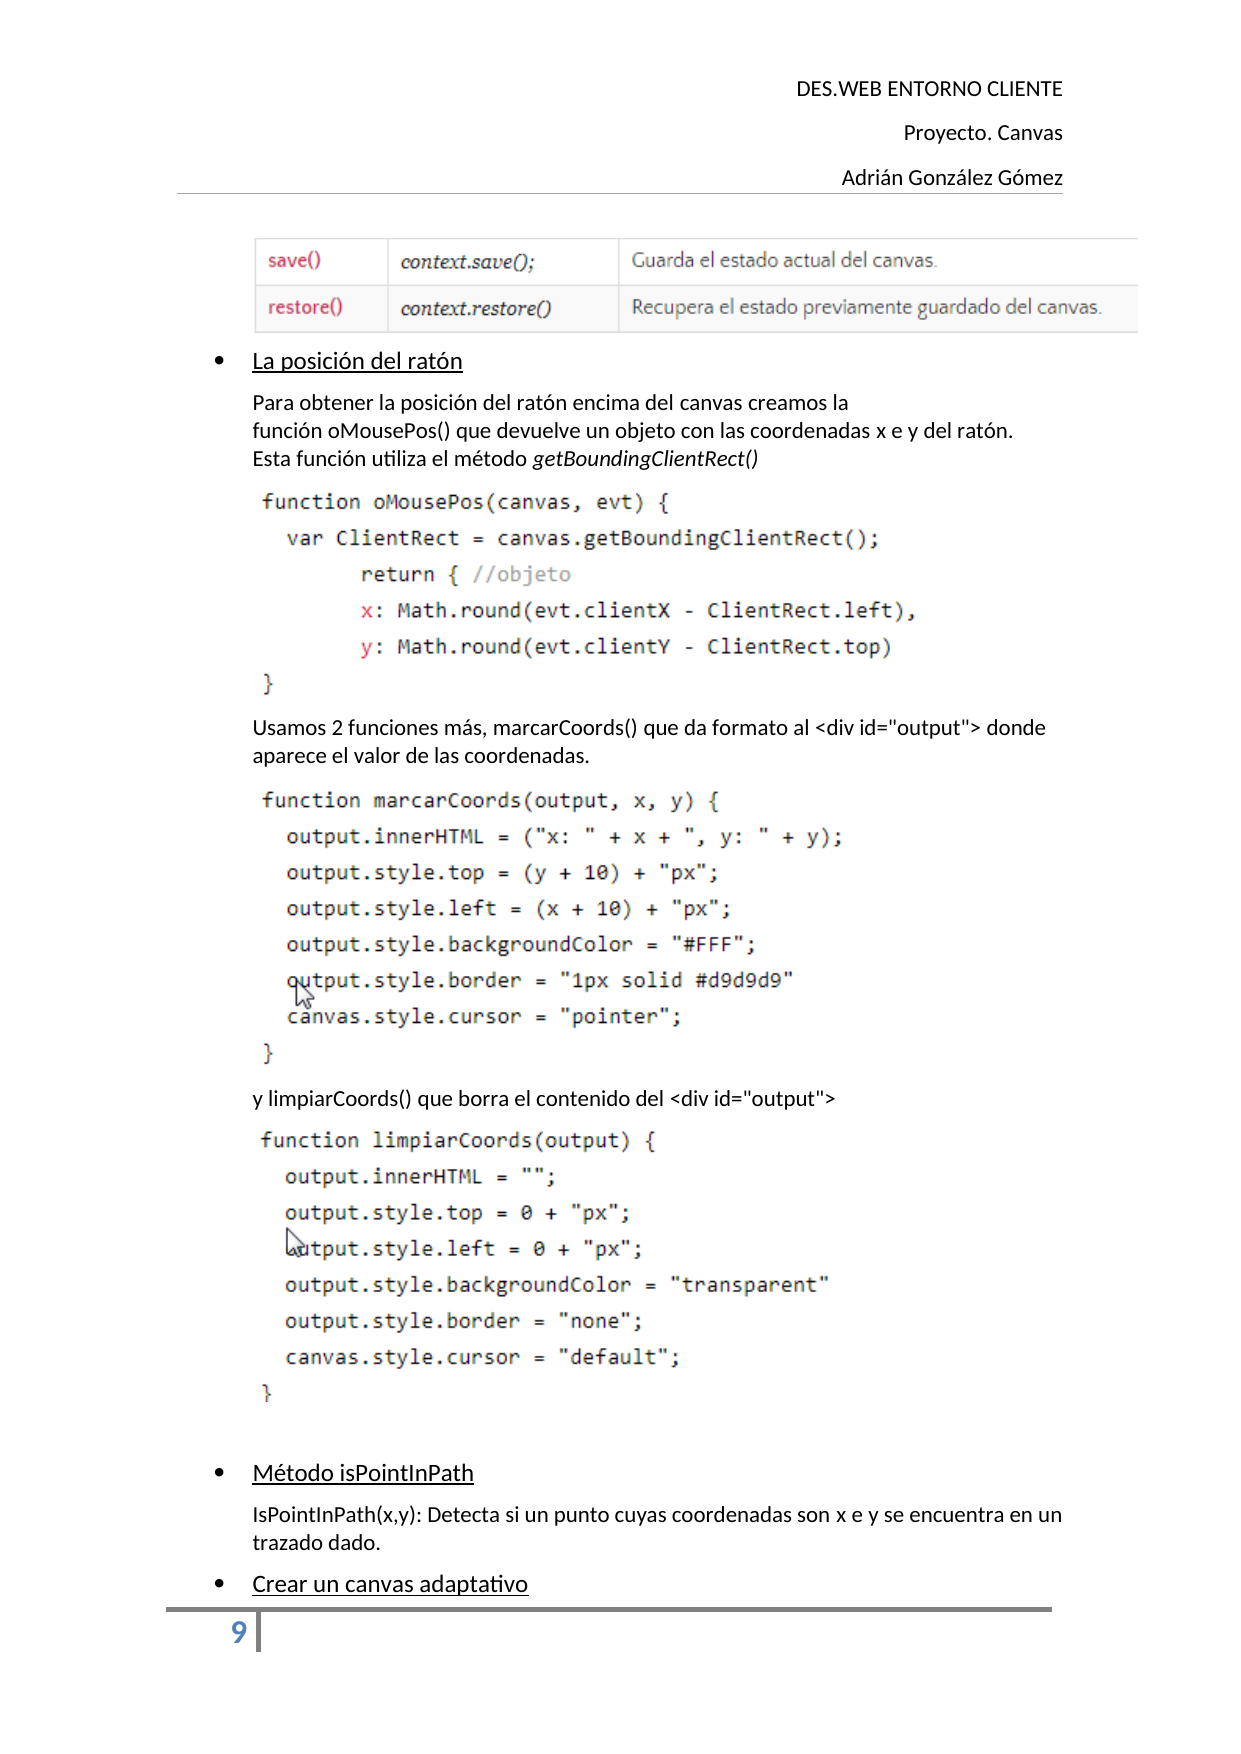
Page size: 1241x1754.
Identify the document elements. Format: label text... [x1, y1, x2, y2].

picture [252, 781, 856, 1072]
list La posición del ratón [215, 345, 1063, 376]
list Método isPointInPath [215, 1457, 1063, 1488]
list Crear un canvas adaptativo [215, 1569, 1063, 1599]
picture [252, 238, 1138, 333]
picture [252, 484, 943, 701]
list y limpiarCoords() que borra el contenido del <div id="output"> [252, 1084, 1063, 1112]
list IsPointInPath(x,y): Detecta si un punto cuyas coordenadas son x e y se encuentra en un trazado dado. [252, 1500, 1063, 1556]
picture [252, 1125, 867, 1402]
list Para obtener la posición del ratón encima del canvas creamos la función oMousePos() que devuelve un objeto con las coordenadas x e y del ratón. Esta función utiliza el método getBoundingClientRect() [252, 388, 1063, 472]
list Usamos 2 funciones más, marcarCoords() que da formato al <div id="output"> donde aparece el valor de las coordenadas. [252, 713, 1063, 769]
